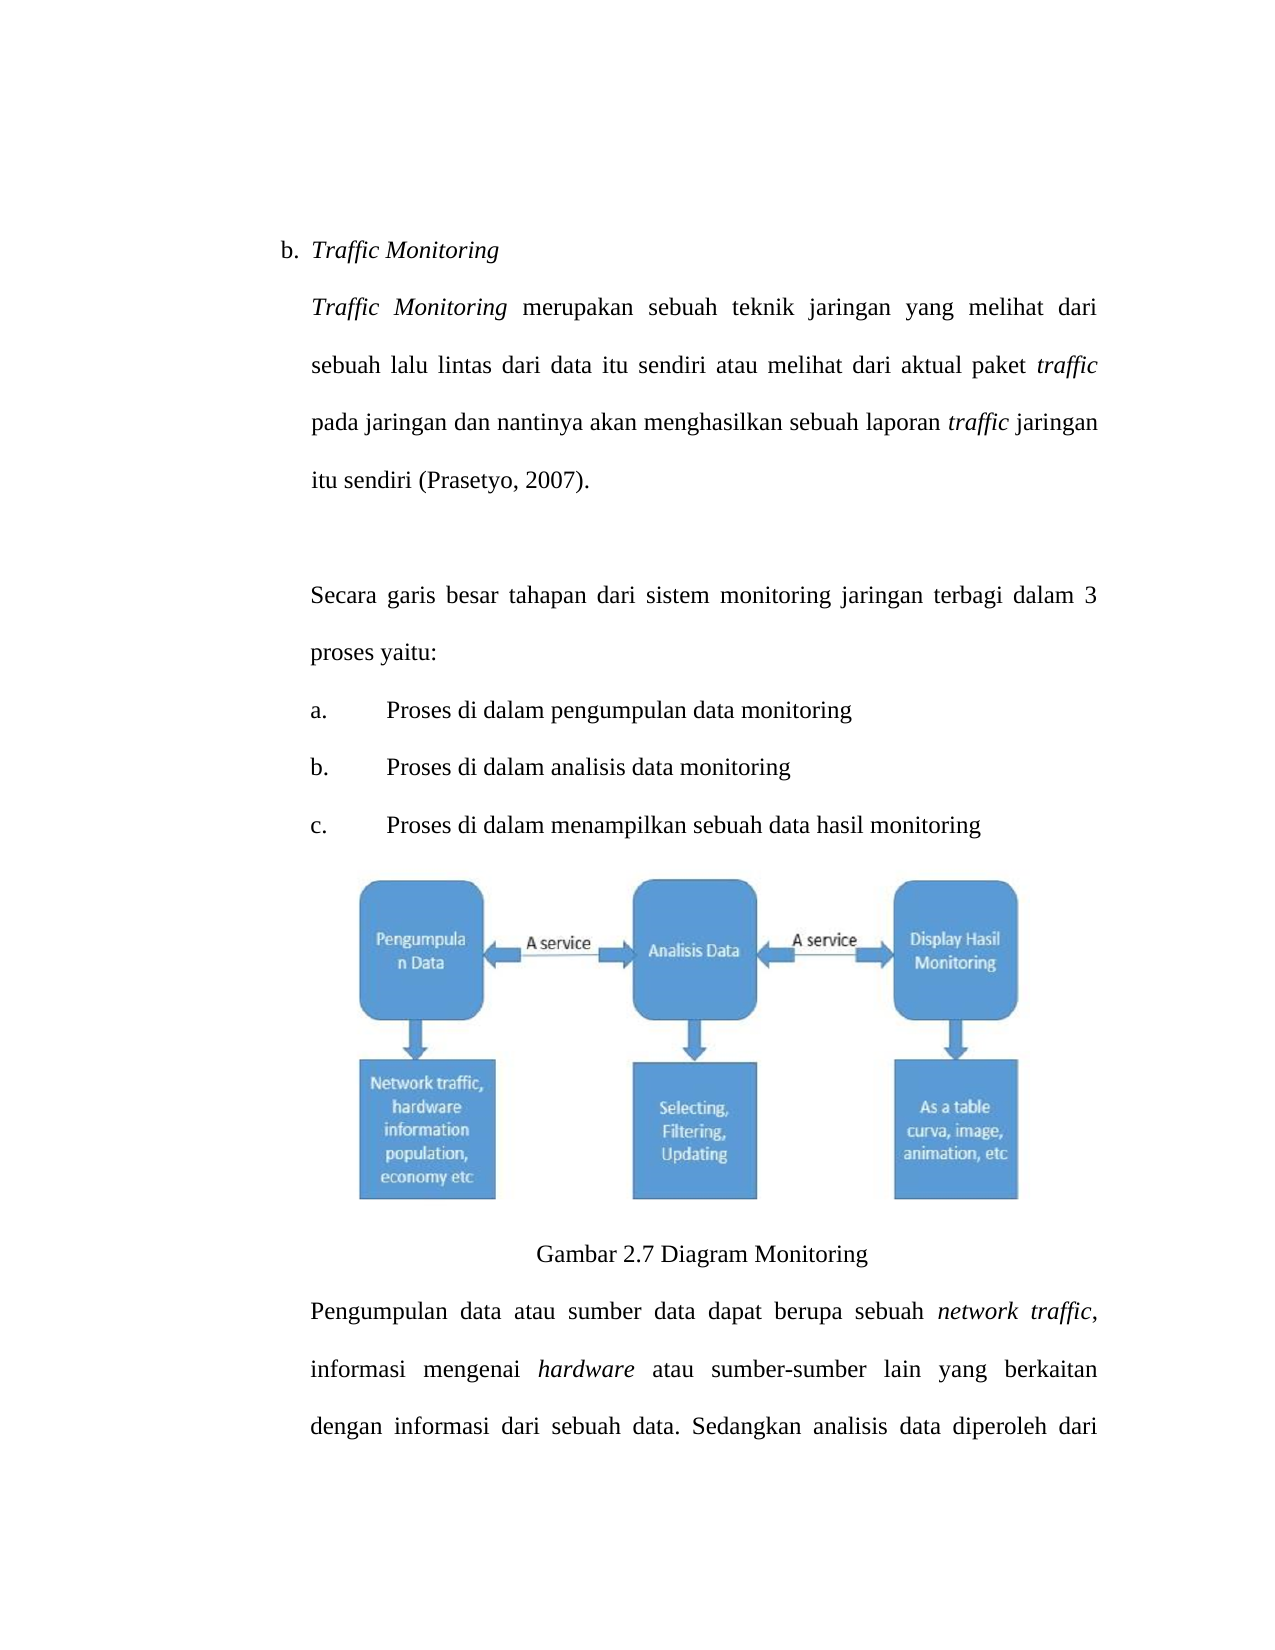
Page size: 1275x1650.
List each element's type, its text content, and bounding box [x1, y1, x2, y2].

text Secara garis besar tahapan dari sistem monitoring jaringan terbagi dalam 3 proses yaitu: [310, 580, 1098, 666]
list Proses di dalam menampilkan sebuah data hasil monitoring [310, 810, 1098, 838]
list Traffic Monitoring [281, 235, 1098, 263]
list Proses di dalam pengumpulan data monitoring [310, 695, 1098, 723]
picture [341, 867, 1031, 1211]
text Gambar 2.7 Diagram Monitoring [499, 1239, 1098, 1268]
list Traffic Monitoring merupakan sebuah teknik jaringan yang melihat dari sebuah lalu lintas dari data itu sendiri atau melihat dari aktual paket traffic pada jaringan dan nantinya akan menghasilkan sebuah laporan traffic jaringan itu sendiri (Prasetyo, 2007). [311, 292, 1098, 493]
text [310, 1296, 1098, 1440]
list Proses di dalam analisis data monitoring [310, 752, 1098, 781]
